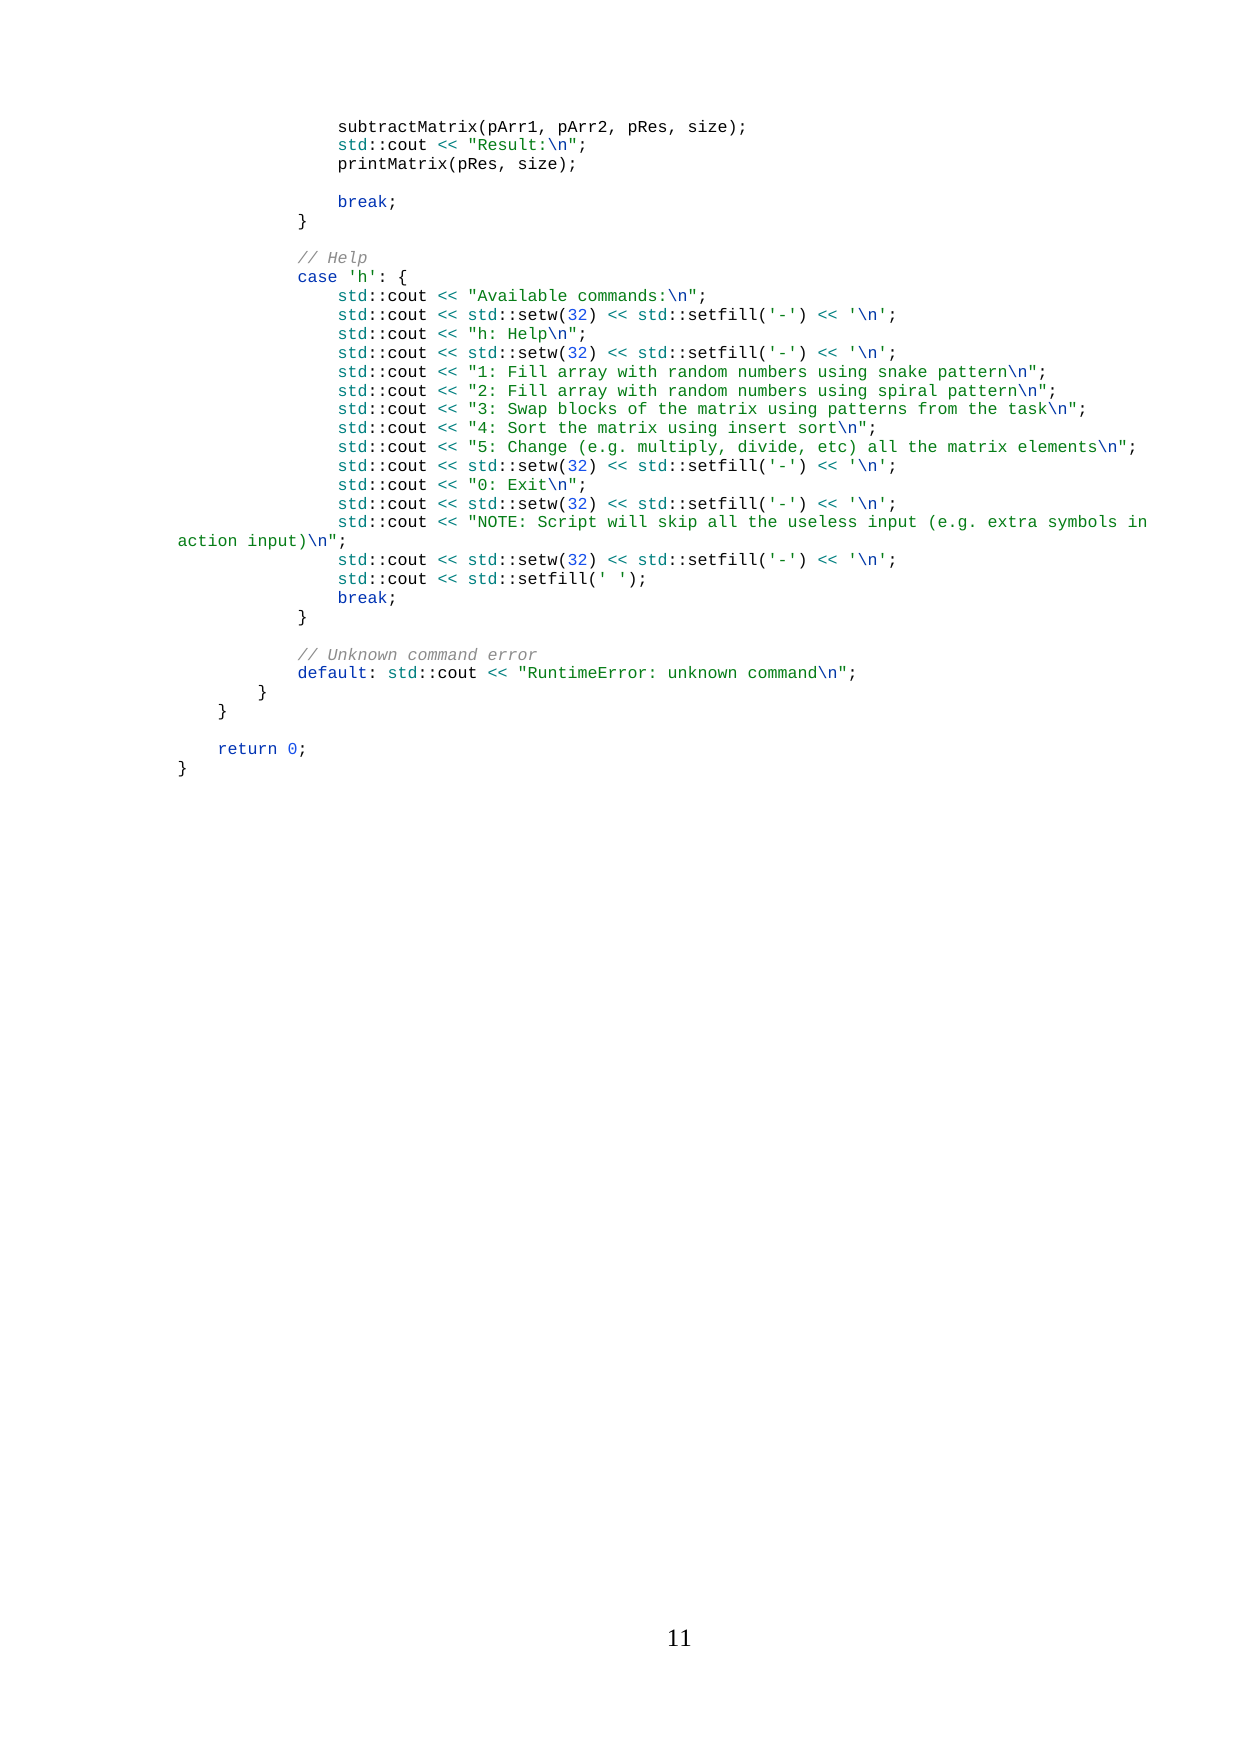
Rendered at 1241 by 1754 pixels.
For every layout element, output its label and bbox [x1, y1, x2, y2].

text [177, 118, 1181, 778]
